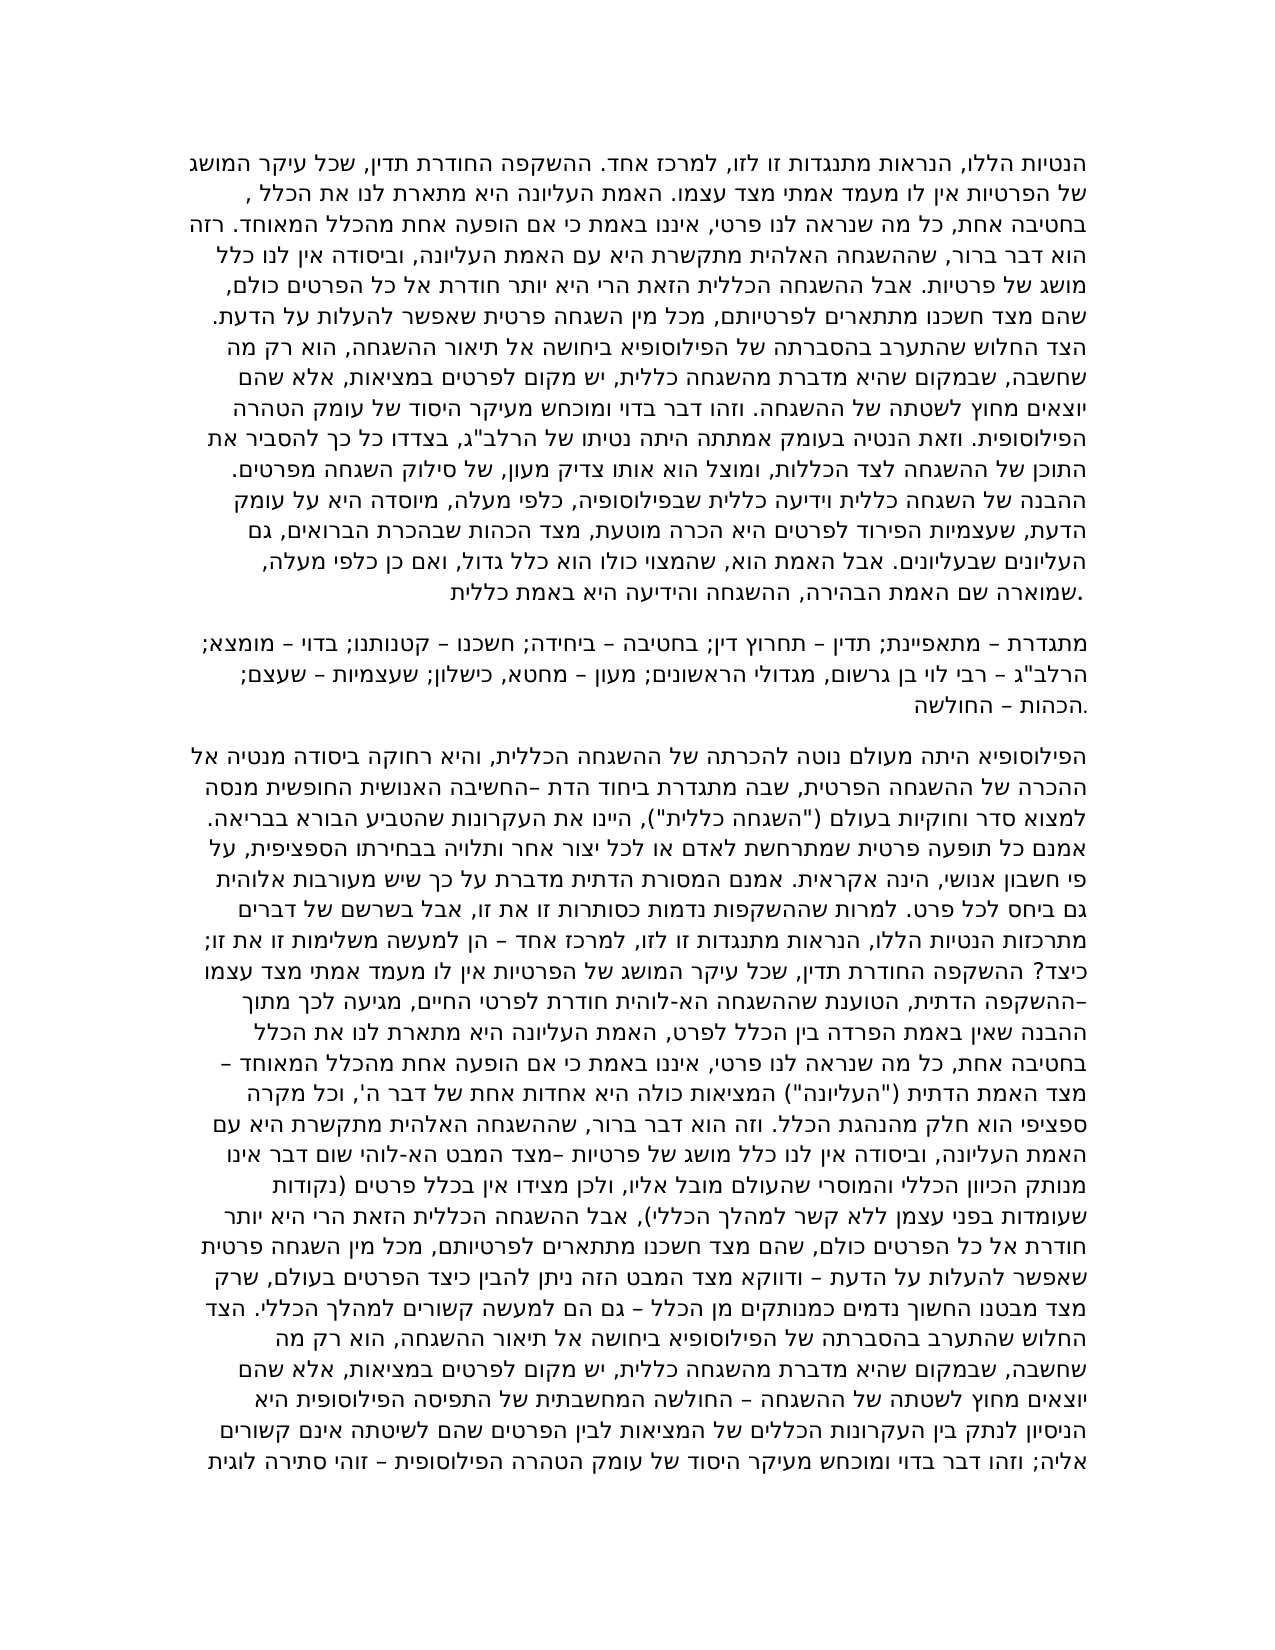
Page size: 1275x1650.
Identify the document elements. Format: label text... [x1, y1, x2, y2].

text מתגדרת – מתאפיינת; תדין – תחרוץ דין; בחטיבה – ביחידה; חשכנו – קטנותנו; בדוי – מומצא; הרלב"ג – רבי לוי בן גרשום, מגדולי הראשונים; מעון – מחטא, כישלון; שעצמיות – שעצם; הכהות – החולשה. [187, 631, 1087, 719]
